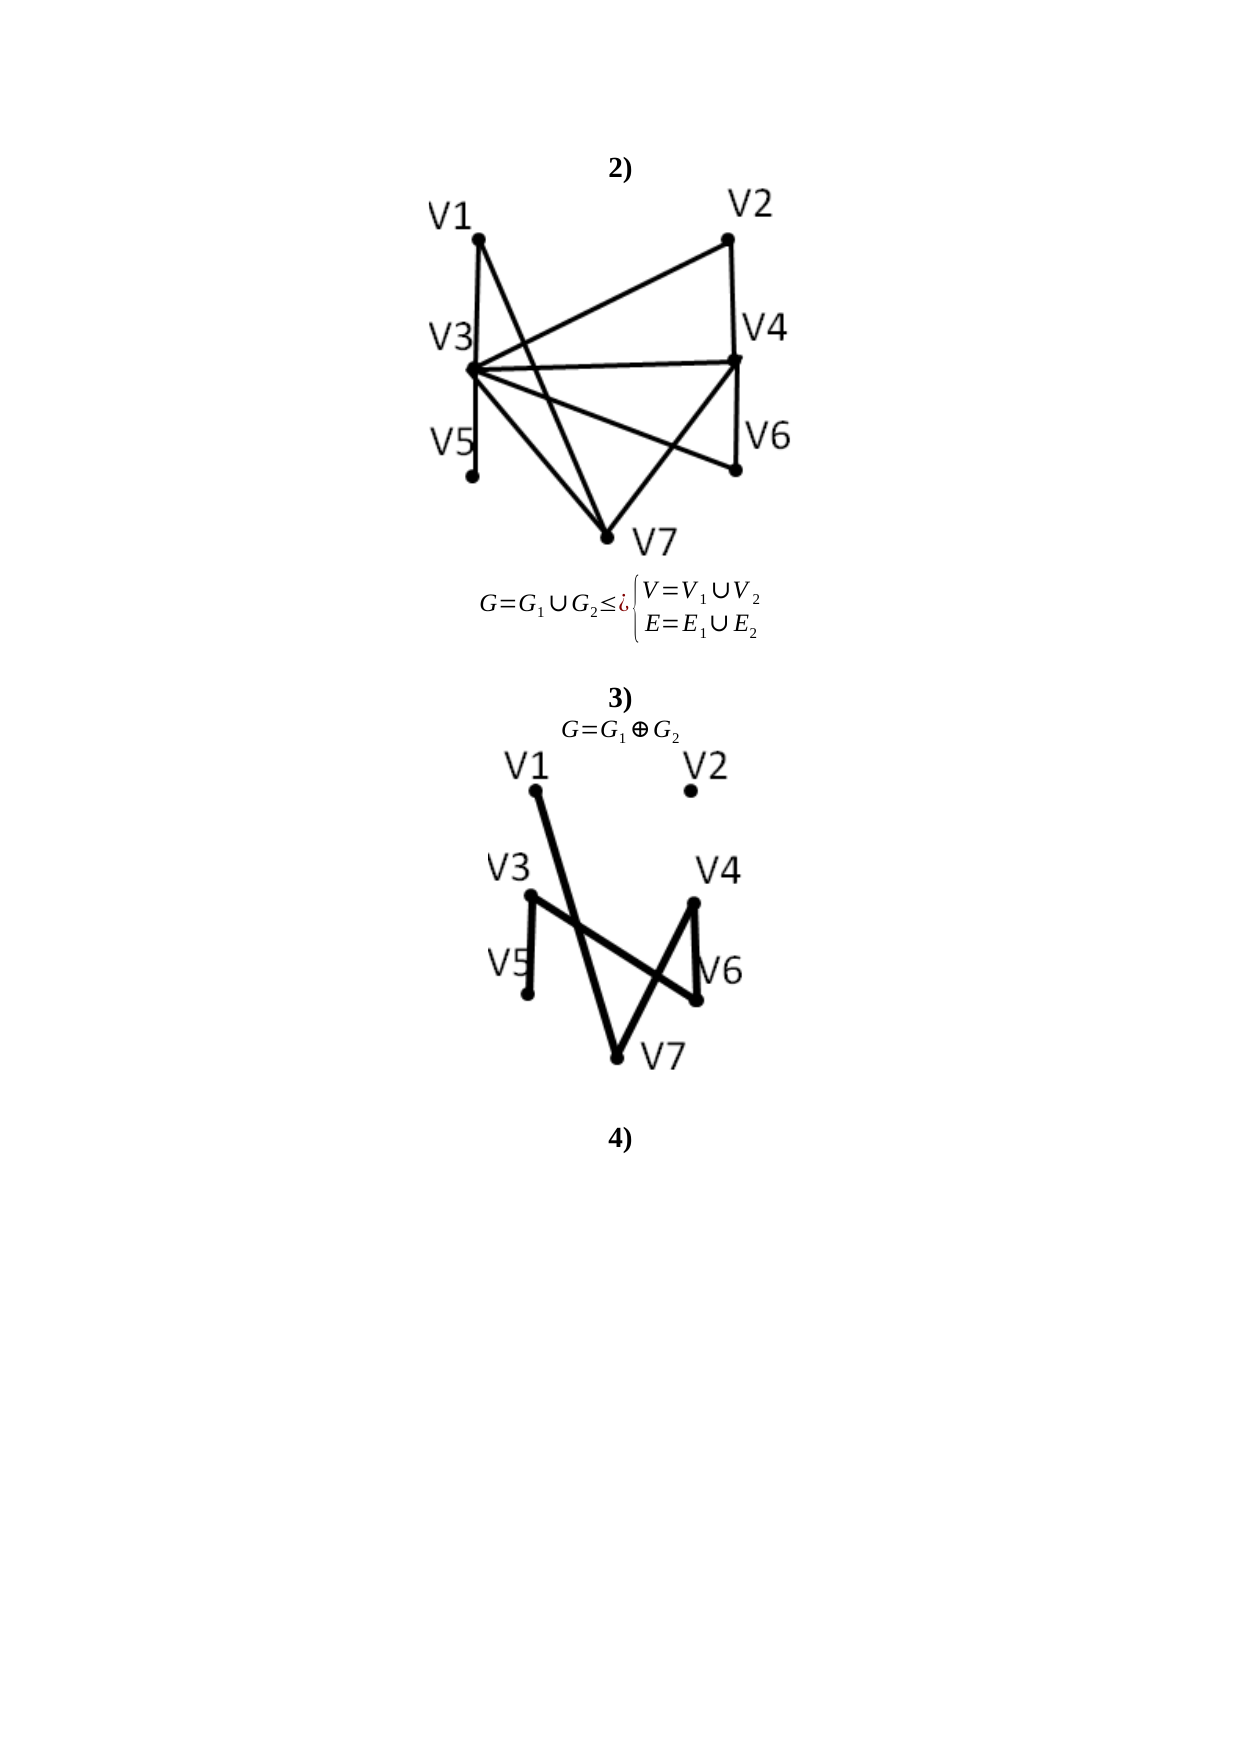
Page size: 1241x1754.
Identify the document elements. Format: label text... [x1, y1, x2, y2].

text 4) [150, 1120, 1090, 1154]
picture [428, 185, 812, 573]
text 2) [150, 150, 1090, 183]
text 3) [150, 681, 1090, 714]
picture [488, 748, 753, 1084]
